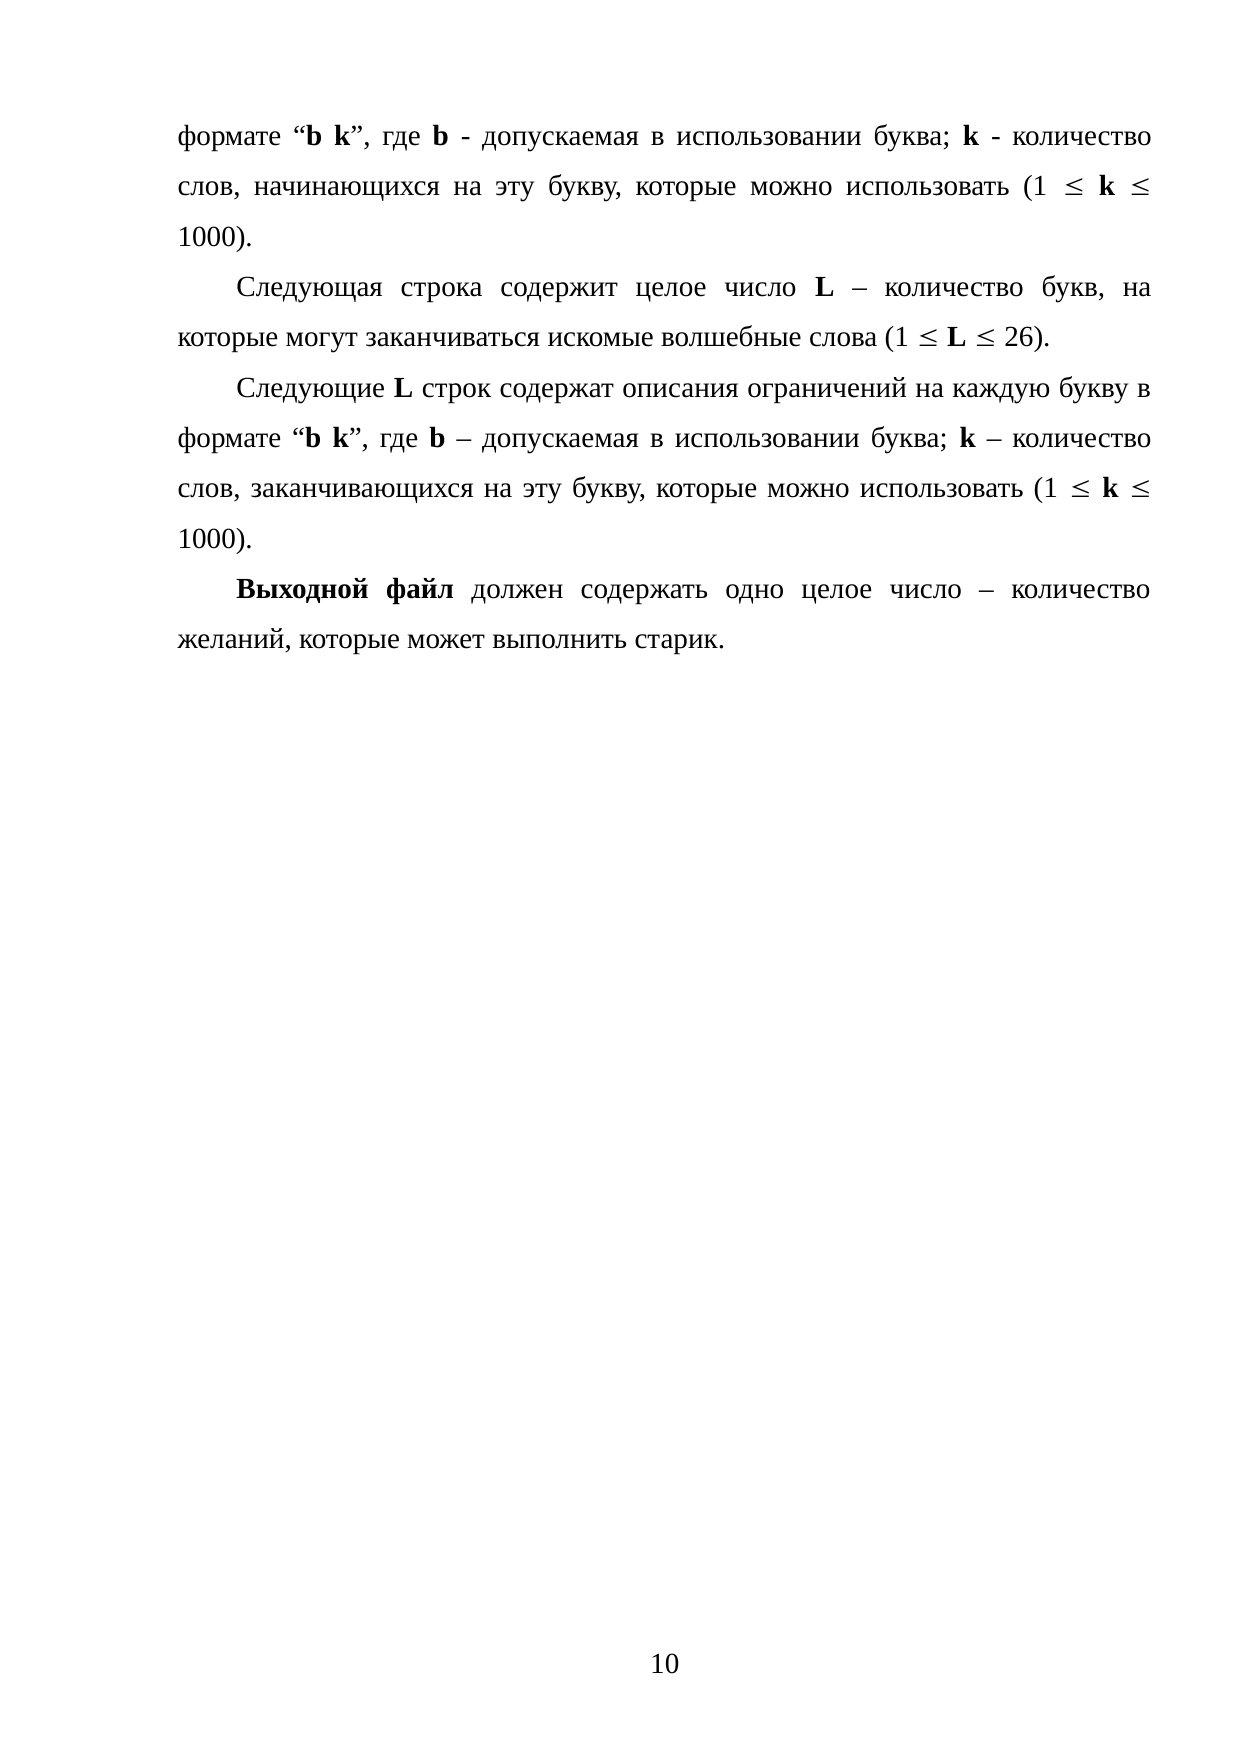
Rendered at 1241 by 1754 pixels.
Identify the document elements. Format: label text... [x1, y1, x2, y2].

text Выходной файл должен содержать одно целое число – количество желаний, которые может выполнить старик. [177, 571, 1152, 655]
text Следующие L строк содержат описания ограничений на каждую букву в формате “b k”, где b – допускаемая в использовании буква; k – количество слов, заканчивающихся на эту букву, которые можно использовать (1  k  1000). [177, 370, 1152, 554]
text Следующая строка содержит целое число L – количество букв, на которые могут заканчиваться искомые волшебные слова (1  L  26). [177, 269, 1152, 353]
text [177, 118, 1152, 252]
